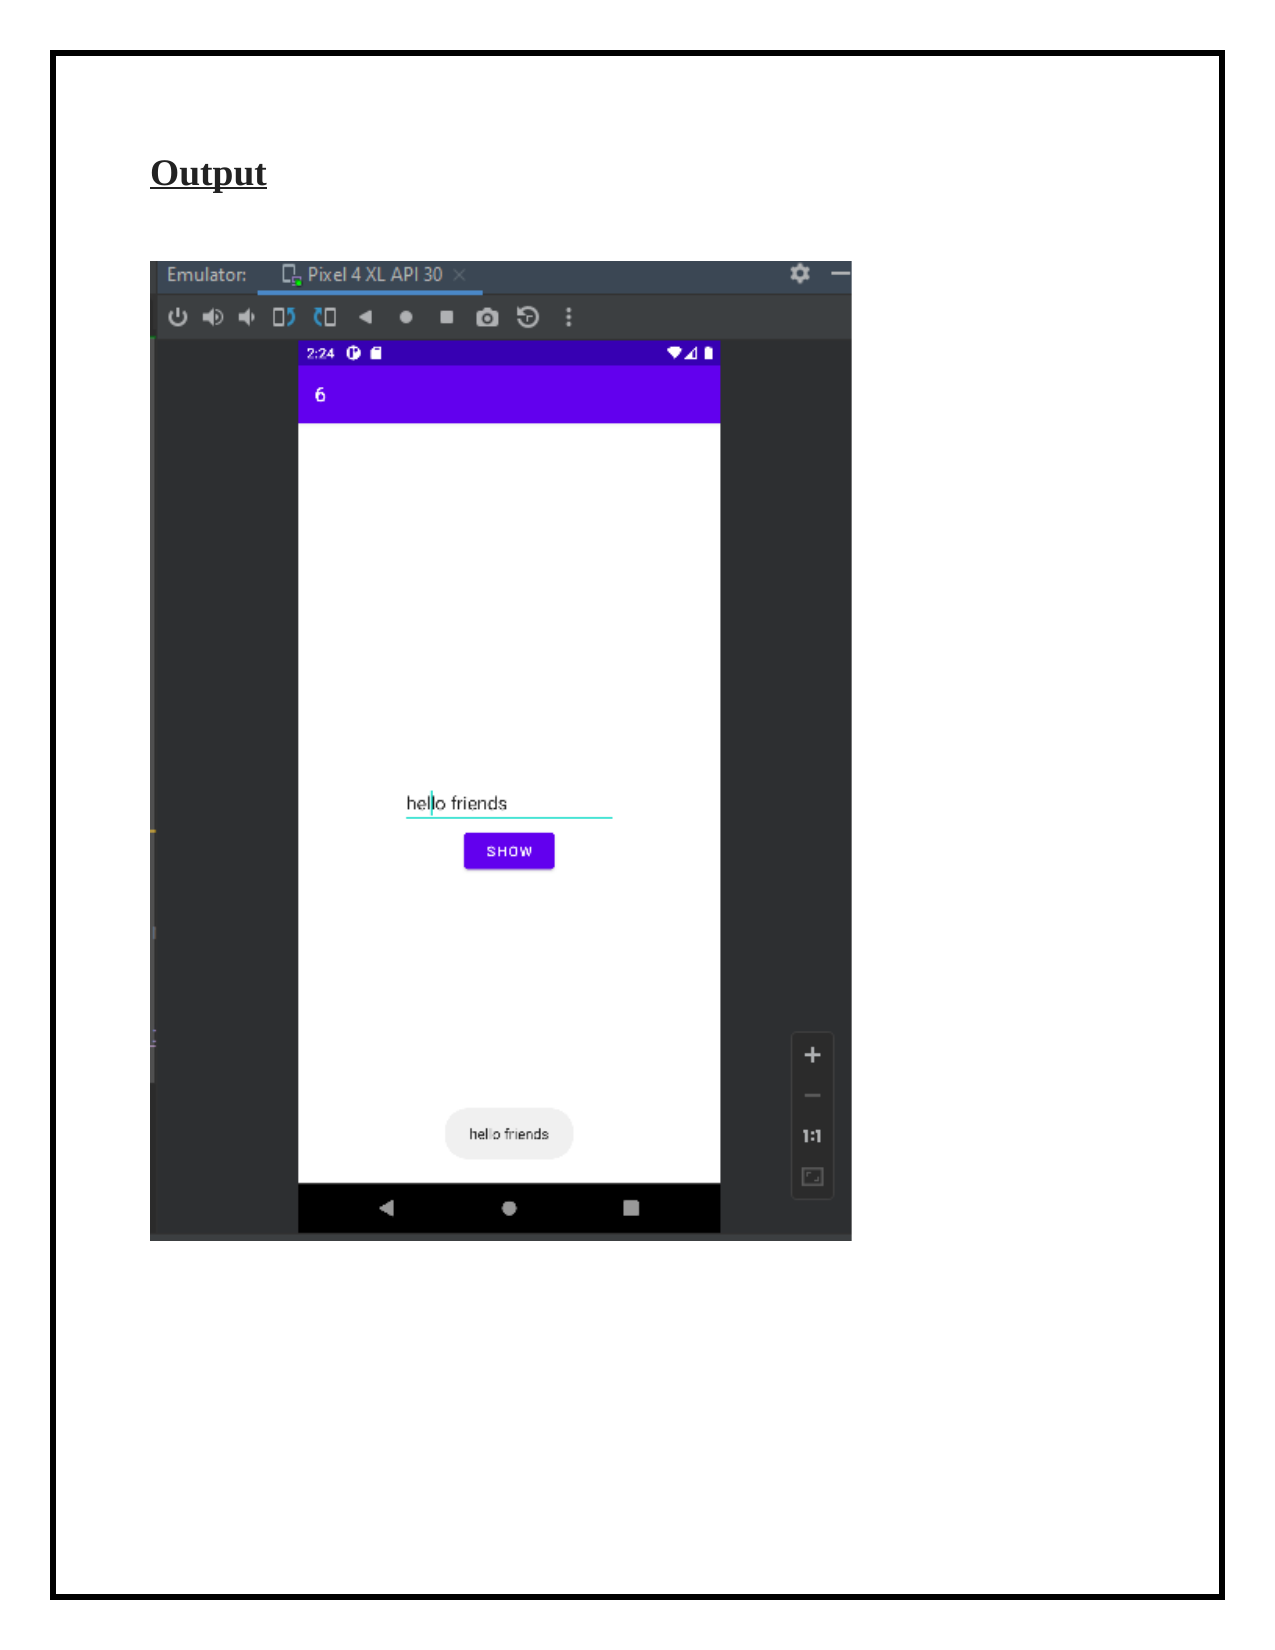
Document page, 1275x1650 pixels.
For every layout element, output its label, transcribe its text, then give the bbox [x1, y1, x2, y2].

picture [150, 261, 852, 1241]
text Output [150, 150, 1125, 193]
